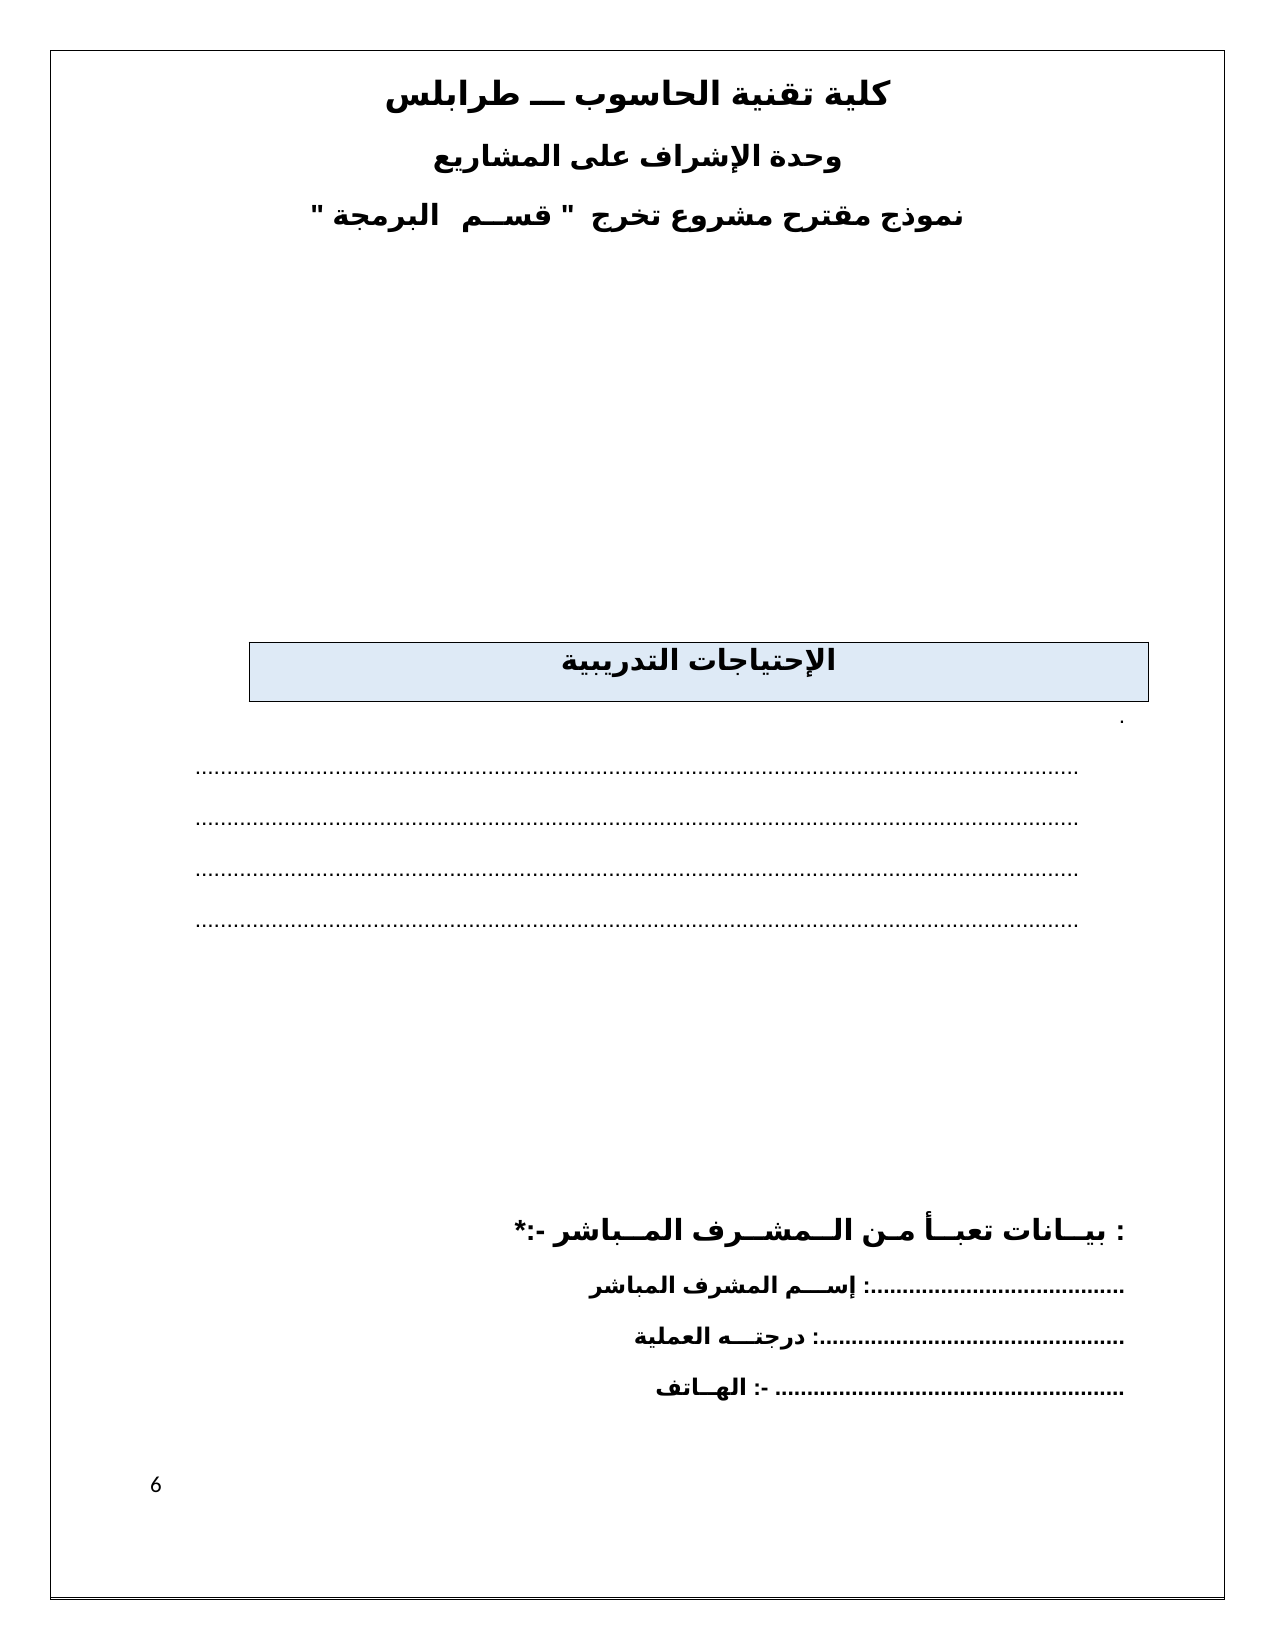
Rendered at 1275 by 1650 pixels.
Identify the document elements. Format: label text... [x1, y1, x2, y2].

text درجتـــه العملية :................................................ [150, 1323, 1125, 1350]
text الهــاتف :- ....................................................... [150, 1374, 1125, 1401]
text ........................................................................................................................................... [150, 804, 1125, 830]
text ........................................................................................................................................... [150, 855, 1125, 881]
table_header الإحتياجات التدريبية [250, 643, 1148, 701]
text *:- بيــانات تعبــأ مـن الــمشــرف المــباشر : [150, 1213, 1125, 1246]
text ........................................................................................................................................... [150, 753, 1125, 779]
text . [150, 702, 1125, 728]
text إســـم المشرف المباشر :........................................ [150, 1272, 1125, 1299]
text ........................................................................................................................................... [150, 906, 1125, 932]
